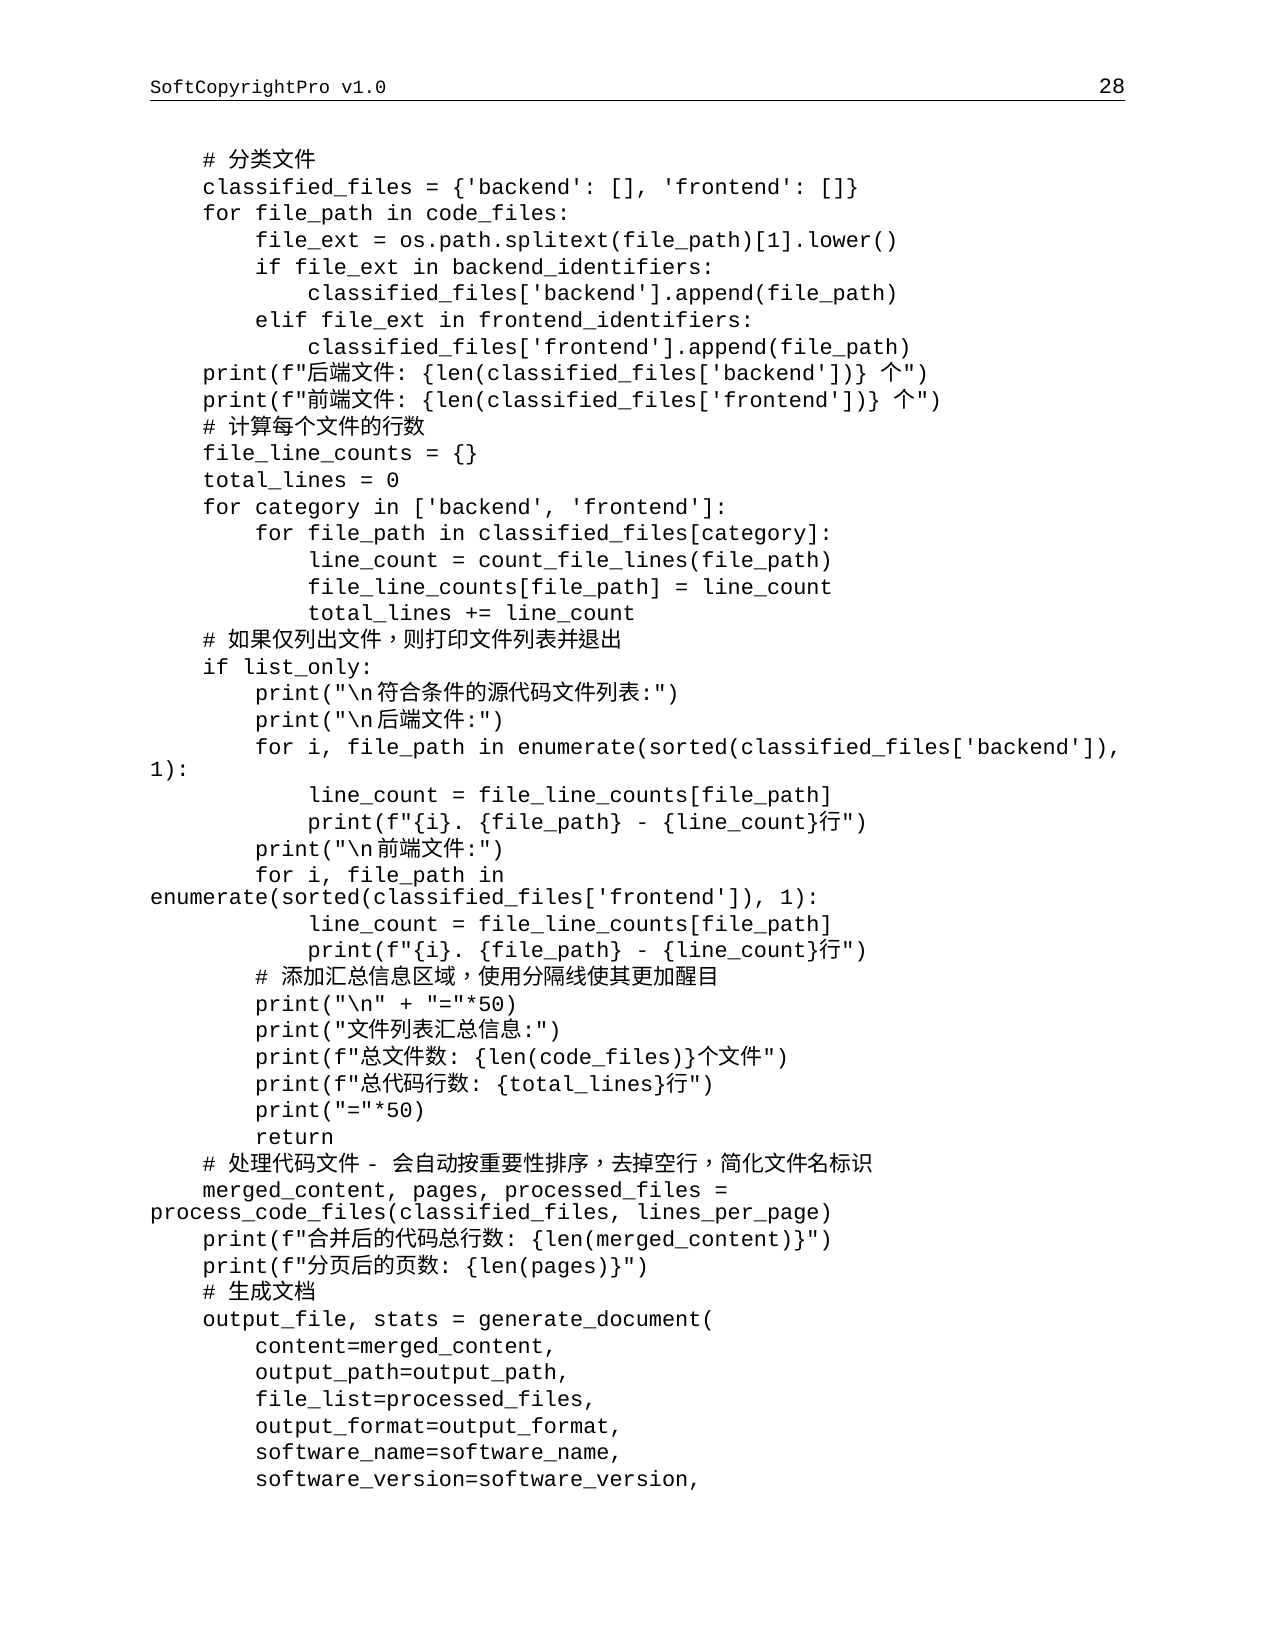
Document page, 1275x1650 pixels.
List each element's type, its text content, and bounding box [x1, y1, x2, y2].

text merged_content, pages, processed_files = process_code_files(classified_files, lines_per_page) [150, 1180, 1125, 1224]
text print("\n符合条件的源代码文件列表:") [150, 683, 1125, 705]
text output_file, stats = generate_document( [150, 1309, 1125, 1331]
text print(f"总文件数: {len(code_files)}个文件") [150, 1047, 1125, 1069]
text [150, 230, 1125, 252]
text classified_files['backend'].append(file_path) [150, 283, 1125, 305]
text print(f"前端文件: {len(classified_files['frontend'])} 个") [150, 390, 1125, 412]
text classified_files = {'backend': [], 'frontend': []} [150, 177, 1125, 198]
text print(f"后端文件: {len(classified_files['backend'])} 个") [150, 363, 1125, 385]
text file_line_counts = {} [150, 443, 1125, 465]
text software_version=software_version, [150, 1469, 1125, 1491]
text file_list=processed_files, [150, 1389, 1125, 1411]
text line_count = count_file_lines(file_path) [150, 550, 1125, 572]
text # 添加汇总信息区域，使用分隔线使其更加醒目 [150, 967, 1125, 989]
text return [150, 1127, 1125, 1149]
text output_format=output_format, [150, 1416, 1125, 1437]
text content=merged_content, [150, 1336, 1125, 1357]
text print(f"分页后的页数: {len(pages)}") [150, 1256, 1125, 1277]
text print(f"{i}. {file_path} - {line_count}行") [150, 812, 1125, 834]
text if file_ext in backend_identifiers: [150, 257, 1125, 278]
text print("文件列表汇总信息:") [150, 1020, 1125, 1042]
text total_lines = 0 [150, 470, 1125, 492]
text print(f"总代码行数: {total_lines}行") [150, 1074, 1125, 1096]
text print("\n" + "="*50) [150, 994, 1125, 1016]
text for i, file_path in enumerate(sorted(classified_files['backend']), 1): [150, 737, 1125, 780]
text # 分类文件 [150, 150, 1125, 172]
text print("\n后端文件:") [150, 710, 1125, 732]
text # 如果仅列出文件，则打印文件列表并退出 [150, 630, 1125, 652]
text output_path=output_path, [150, 1362, 1125, 1384]
text # 处理代码文件 - 会自动按重要性排序，去掉空行，简化文件名标识 [150, 1154, 1125, 1176]
text # 生成文档 [150, 1282, 1125, 1304]
text # 计算每个文件的行数 [150, 417, 1125, 438]
text total_lines += line_count [150, 603, 1125, 625]
text classified_files['frontend'].append(file_path) [150, 337, 1125, 358]
text line_count = file_line_counts[file_path] [150, 914, 1125, 936]
text for category in ['backend', 'frontend']: [150, 497, 1125, 518]
text software_name=software_name, [150, 1442, 1125, 1464]
text print(f"{i}. {file_path} - {line_count}行") [150, 940, 1125, 962]
text if list_only: [150, 657, 1125, 678]
text for file_path in classified_files[category]: [150, 523, 1125, 545]
text line_count = file_line_counts[file_path] [150, 785, 1125, 807]
text print(f"合并后的代码总行数: {len(merged_content)}") [150, 1229, 1125, 1251]
text for i, file_path in enumerate(sorted(classified_files['frontend']), 1): [150, 865, 1125, 909]
text file_line_counts[file_path] = line_count [150, 577, 1125, 598]
text print("="*50) [150, 1100, 1125, 1122]
text print("\n前端文件:") [150, 838, 1125, 860]
text for file_path in code_files: [150, 203, 1125, 225]
text elif file_ext in frontend_identifiers: [150, 310, 1125, 332]
